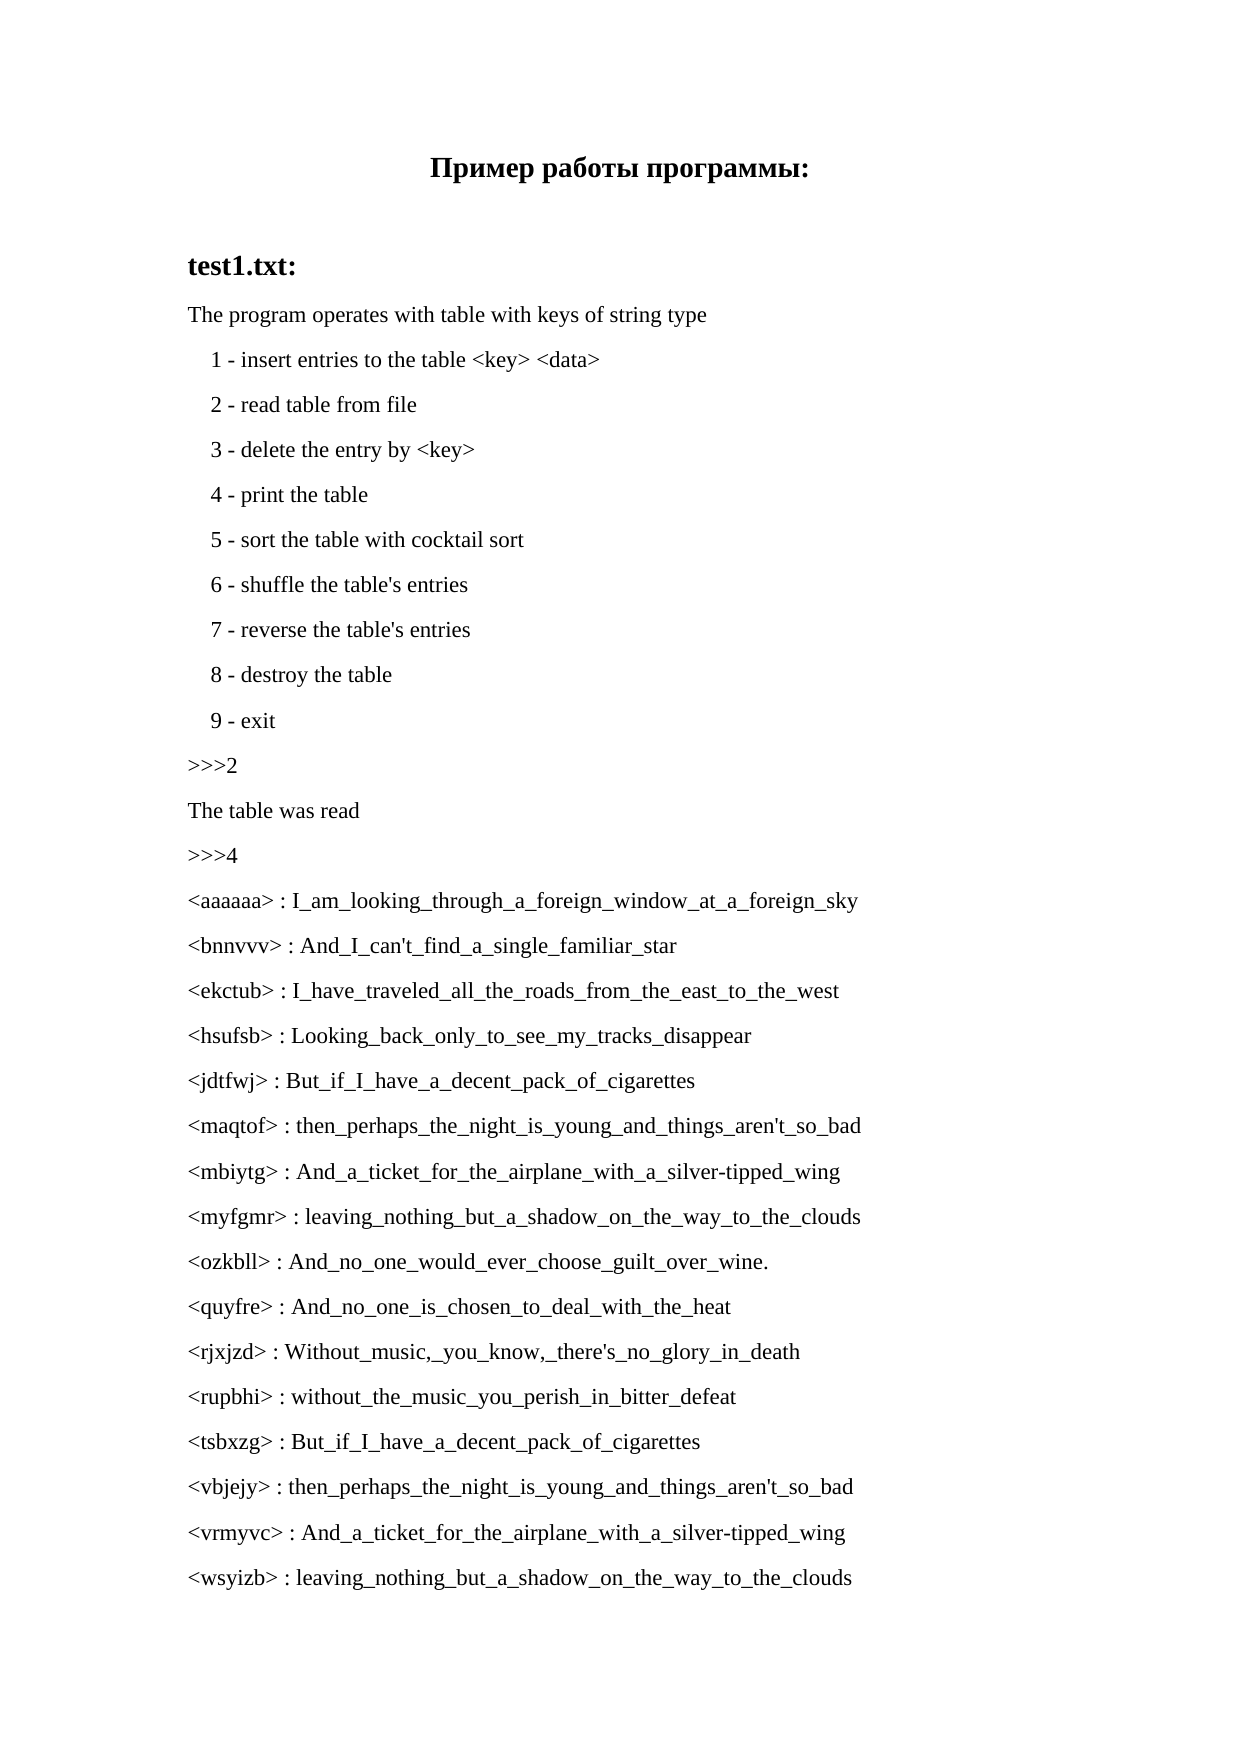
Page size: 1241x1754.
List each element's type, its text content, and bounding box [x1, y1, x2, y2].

text <jdtfwj> : But_if_I_have_a_decent_pack_of_cigarettes [187, 1067, 1053, 1094]
text Пример работы программы: [187, 150, 1053, 183]
text <aaaaaa> : I_am_looking_through_a_foreign_window_at_a_foreign_sky [187, 887, 1053, 913]
text <ekctub> : I_have_traveled_all_the_roads_from_the_east_to_the_west [187, 977, 1053, 1004]
text <myfgmr> : leaving_nothing_but_a_shadow_on_the_way_to_the_clouds [187, 1203, 1053, 1229]
text <bnnvvv> : And_I_can't_find_a_single_familiar_star [187, 932, 1053, 958]
text <rjxjzd> : Without_music,_you_know,_there's_no_glory_in_death [187, 1338, 1053, 1364]
text <quyfre> : And_no_one_is_chosen_to_deal_with_the_heat [187, 1293, 1053, 1319]
text <rupbhi> : without_the_music_you_perish_in_bitter_defeat [187, 1383, 1053, 1409]
text test1.txt: [187, 248, 1053, 281]
text 5 - sort the table with cocktail sort [187, 526, 1053, 553]
text <ozkbll> : And_no_one_would_ever_choose_guilt_over_wine. [187, 1248, 1053, 1274]
text 2 - read table from file [187, 391, 1053, 417]
text >>>2 [187, 752, 1053, 778]
text <vbjejy> : then_perhaps_the_night_is_young_and_things_aren't_so_bad [187, 1473, 1053, 1500]
text <mbiytg> : And_a_ticket_for_the_airplane_with_a_silver-tipped_wing [187, 1158, 1053, 1184]
text 6 - shuffle the table's entries [187, 571, 1053, 598]
text 9 - exit [187, 707, 1053, 733]
text >>>4 [187, 842, 1053, 868]
text The program operates with table with keys of string type [187, 301, 1053, 327]
text <hsufsb> : Looking_back_only_to_see_my_tracks_disappear [187, 1022, 1053, 1049]
text <maqtof> : then_perhaps_the_night_is_young_and_things_aren't_so_bad [187, 1113, 1053, 1139]
text 8 - destroy the table [187, 662, 1053, 688]
text <tsbxzg> : But_if_I_have_a_decent_pack_of_cigarettes [187, 1428, 1053, 1455]
text <vrmyvc> : And_a_ticket_for_the_airplane_with_a_silver-tipped_wing [187, 1518, 1053, 1545]
text 3 - delete the entry by <key> [187, 436, 1053, 462]
text 7 - reverse the table's entries [187, 616, 1053, 643]
text <wsyizb> : leaving_nothing_but_a_shadow_on_the_way_to_the_clouds [187, 1564, 1053, 1590]
text 4 - print the table [187, 481, 1053, 507]
text The table was read [187, 797, 1053, 823]
text 1 - insert entries to the table <key> <data> [187, 346, 1053, 372]
